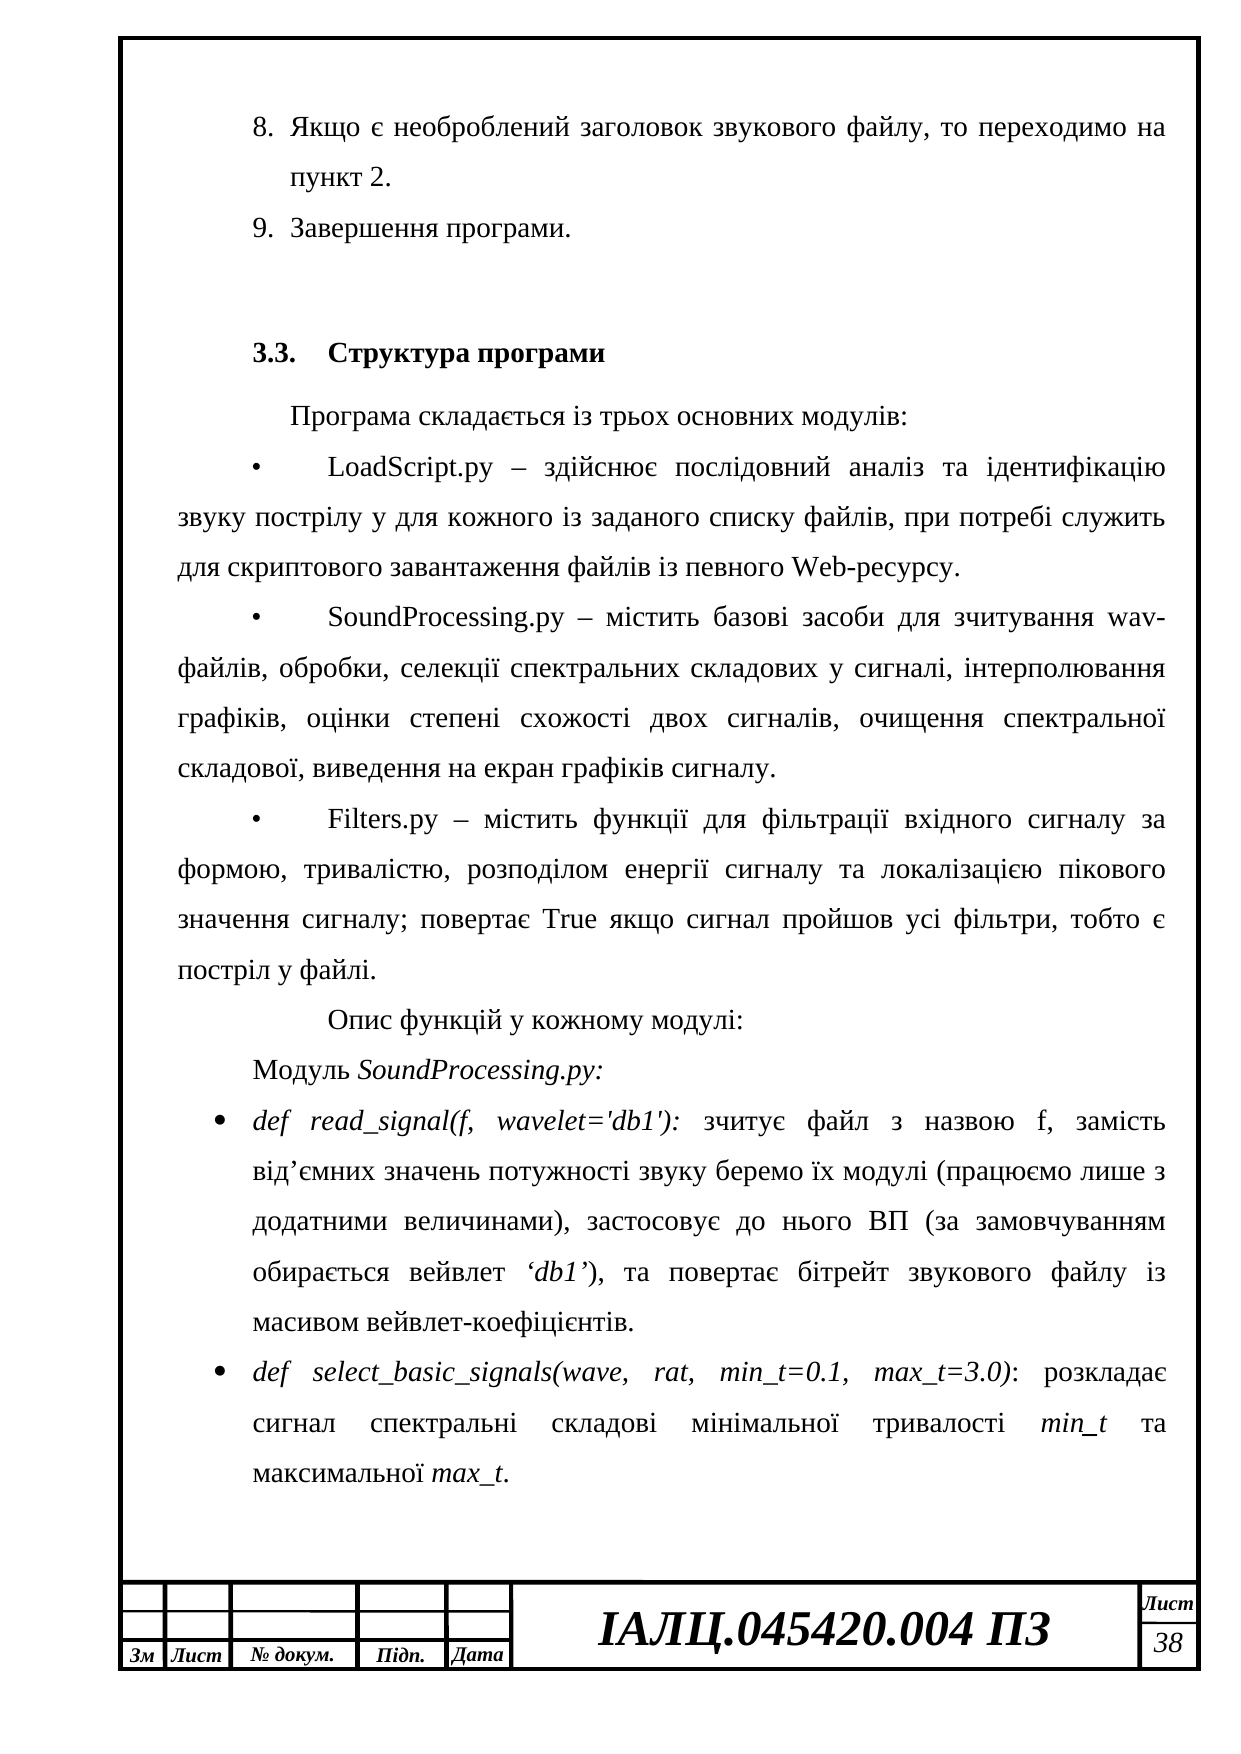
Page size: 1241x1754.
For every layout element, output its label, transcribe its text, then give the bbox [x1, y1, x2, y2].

list Завершення програми. [252, 210, 1167, 243]
text Опис функцій у кожному модулі: [252, 1002, 1167, 1036]
text • LoadScript.py – здійснює послідовний аналіз та ідентифікацію звуку пострілу у для кожного із заданого списку файлів, при потребі служить для скриптового завантаження файлів із певного Web-ресурсу. [177, 449, 1167, 583]
subtitle Структура програми [252, 336, 1167, 369]
text • Filters.py – містить функції для фільтрації вхідного сигналу за формою, тривалістю, розподілом енергії сигналу та локалізацією пікового значення сигналу; повертає True якщо сигнал пройшов усі фільтри, тобто є постріл у файлі. [177, 801, 1167, 985]
text • SoundProcessing.py – містить базові засоби для зчитування wav-файлів, обробки, селекції спектральних складових у сигналі, інтерполювання графіків, оцінки степені схожості двох сигналів, очищення спектральної складової, виведення на екран графіків сигналу. [177, 599, 1167, 784]
text Програма складається із трьох основних модулів: [290, 398, 1167, 432]
text Модуль SoundProcessing.py: [177, 1052, 1167, 1086]
list def select_basic_signals(wave, rat, min_t=0.1, max_t=3.0): розкладає сигнал спектральні складові мінімальної тривалості min_t та максимальної max_t. [215, 1354, 1167, 1489]
list Якщо є необроблений заголовок звукового файлу, то переходимо на пункт 2. [252, 109, 1167, 193]
list def read_signal(f, wavelet='db1'): зчитує файл з назвою f, замість від’ємних значень потужності звуку беремо їх модулі (працюємо лише з додатними величинами), застосовує до нього ВП (за замовчуванням обирається вейвлет ‘db1’), та повертає бітрейт звукового файлу із масивом вейвлет-коефіцієнтів. [215, 1103, 1167, 1338]
